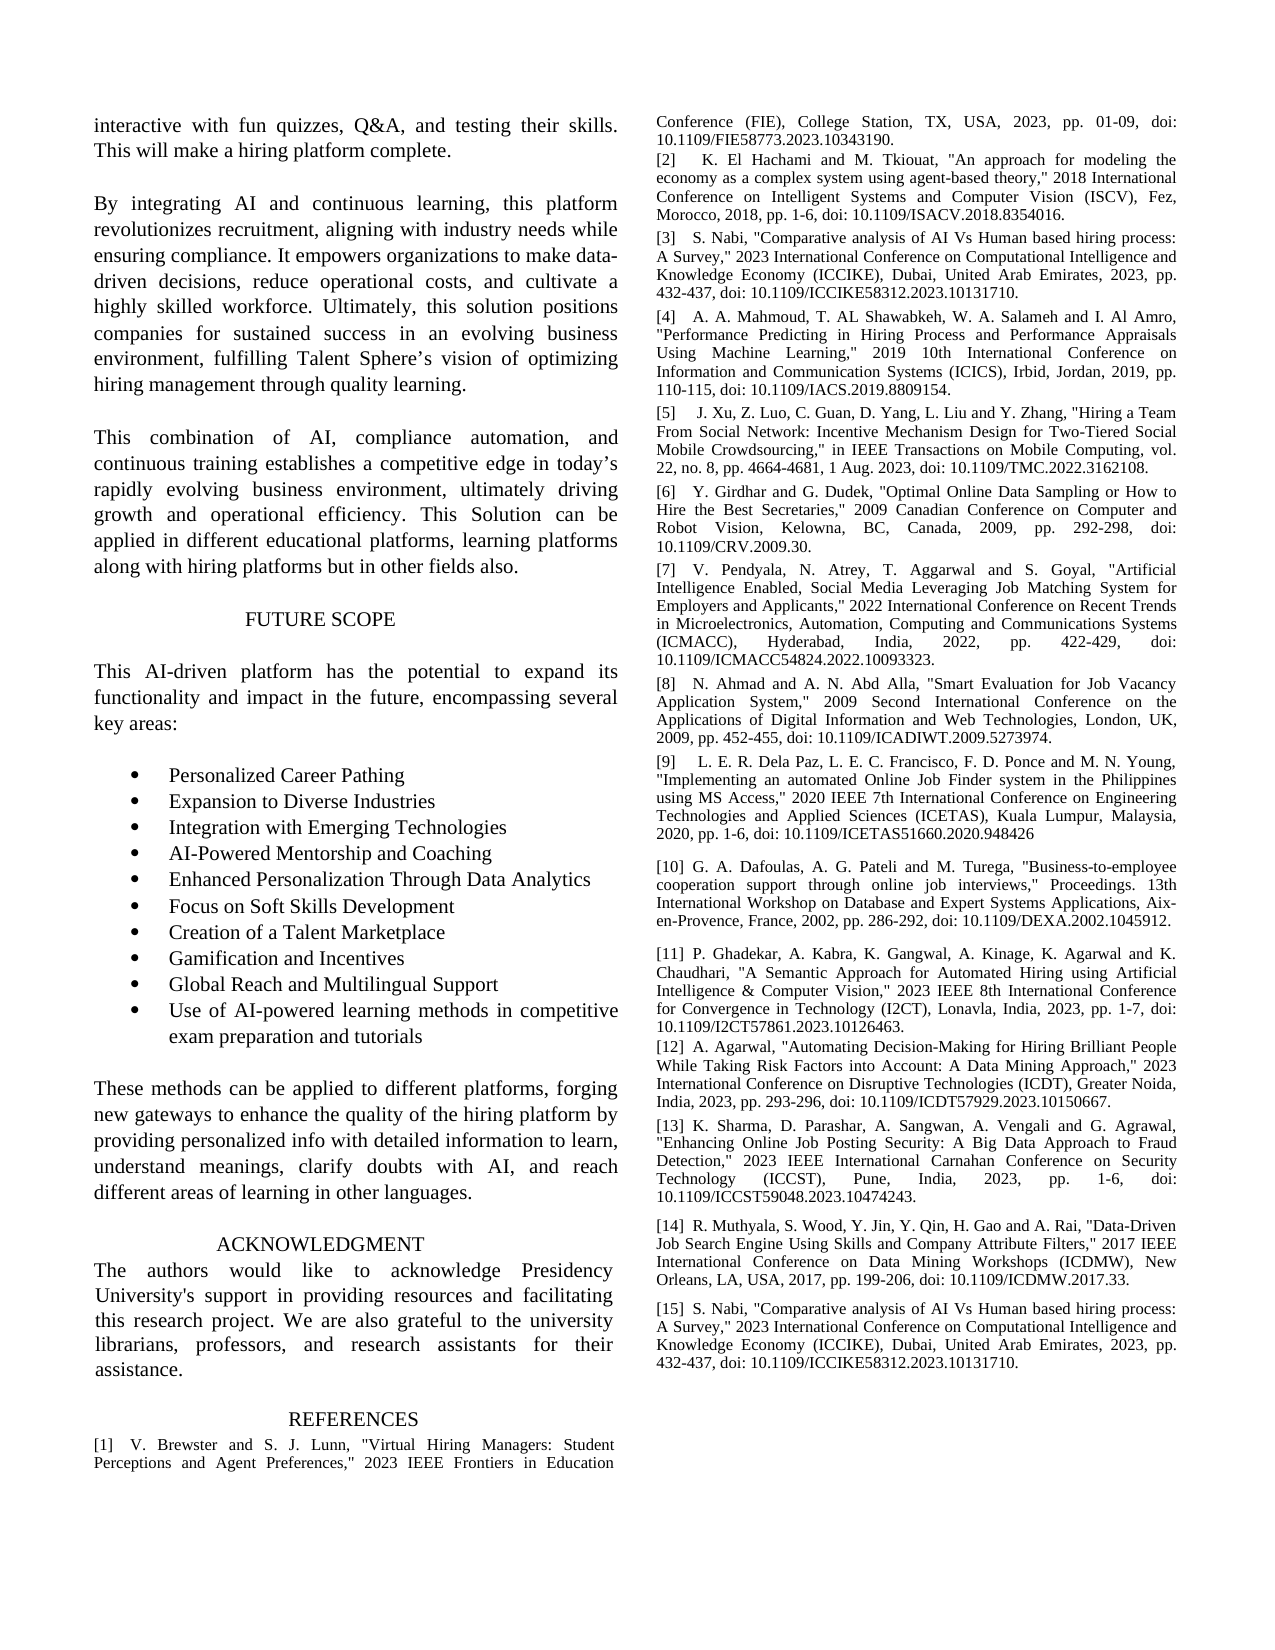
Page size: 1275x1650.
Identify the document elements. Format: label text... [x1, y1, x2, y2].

list Focus on Soft Skills Development [131, 893, 619, 918]
text These methods can be applied to different platforms, forging new gateways to enhance the quality of the hiring platform by providing personalized info with detailed information to learn, understand meanings, clarify doubts with AI, and reach different areas of learning in other languages. [94, 1076, 619, 1204]
list S. Nabi, "Comparative analysis of AI Vs Human based hiring process: A Survey," 2023 International Conference on Computational Intelligence and Knowledge Economy (ICCIKE), Dubai, United Arab Emirates, 2023, pp. 432-437, doi: 10.1109/ICCIKE58312.2023.10131710. [656, 229, 1177, 302]
text The authors would like to acknowledge Presidency University's support in providing resources and facilitating this research project. We are also grateful to the university librarians, professors, and research assistants for their assistance. [94, 1258, 614, 1381]
list N. Ahmad and A. N. Abd Alla, "Smart Evaluation for Job Vacancy Application System," 2009 Second International Conference on the Applications of Digital Information and Web Technologies, London, UK, 2009, pp. 452-455, doi: 10.1109/ICADIWT.2009.5273974. [656, 675, 1177, 747]
list Expansion to Diverse Industries [131, 789, 619, 813]
list L. E. R. Dela Paz, L. E. C. Francisco, F. D. Ponce and M. N. Young, "Implementing an automated Online Job Finder system in the Philippines using MS Access," 2020 IEEE 7th International Conference on Engineering Technologies and Applied Sciences (ICETAS), Kuala Lumpur, Malaysia, 2020, pp. 1-6, doi: 10.1109/ICETAS51660.2020.948426 [656, 753, 1177, 843]
list P. Ghadekar, A. Kabra, K. Gangwal, A. Kinage, K. Agarwal and K. Chaudhari, "A Semantic Approach for Automated Hiring using Artificial Intelligence & Computer Vision," 2023 IEEE 8th International Conference for Convergence in Technology (I2CT), Lonavla, India, 2023, pp. 1-7, doi: 10.1109/I2CT57861.2023.10126463. [656, 945, 1177, 1036]
list Creation of a Talent Marketplace [131, 920, 619, 944]
list Global Reach and Multilingual Support [131, 972, 619, 996]
text By integrating AI and continuous learning, this platform revolutionizes recruitment, aligning with industry needs while ensuring compliance. It empowers organizations to make data-driven decisions, reduce operational costs, and cultivate a highly skilled workforce. Ultimately, this solution positions companies for sustained success in an evolving business environment, fulfilling Talent Sphere’s vision of optimizing hiring management through quality learning. [94, 191, 619, 396]
list A. A. Mahmoud, T. AL Shawabkeh, W. A. Salameh and I. Al Amro, "Performance Predicting in Hiring Process and Performance Appraisals Using Machine Learning," 2019 10th International Conference on Information and Communication Systems (ICICS), Irbid, Jordan, 2019, pp. 110-115, doi: 10.1109/IACS.2019.8809154. [656, 308, 1177, 399]
list Enhanced Personalization Through Data Analytics [131, 867, 619, 891]
list Personalized Career Pathing [131, 763, 619, 787]
text REFERENCES [162, 1407, 546, 1431]
list A. Agarwal, "Automating Decision-Making for Hiring Brilliant People While Taking Risk Factors into Account: A Data Mining Approach," 2023 International Conference on Disruptive Technologies (ICDT), Greater Noida, India, 2023, pp. 293-296, doi: 10.1109/ICDT57929.2023.10150667. [656, 1038, 1177, 1111]
list Gamification and Incentives [131, 946, 619, 970]
list R. Muthyala, S. Wood, Y. Jin, Y. Qin, H. Gao and A. Rai, "Data-Driven Job Search Engine Using Skills and Company Attribute Filters," 2017 IEEE International Conference on Data Mining Workshops (ICDMW), New Orleans, LA, USA, 2017, pp. 199-206, doi: 10.1109/ICDMW.2017.33. [656, 1217, 1177, 1289]
list S. Nabi, "Comparative analysis of AI Vs Human based hiring process: A Survey," 2023 International Conference on Computational Intelligence and Knowledge Economy (ICCIKE), Dubai, United Arab Emirates, 2023, pp. 432-437, doi: 10.1109/ICCIKE58312.2023.10131710. [656, 1300, 1177, 1372]
list V. Pendyala, N. Atrey, T. Aggarwal and S. Goyal, "Artificial Intelligence Enabled, Social Media Leveraging Job Matching System for Employers and Applicants," 2022 International Conference on Recent Trends in Microelectronics, Automation, Computing and Communications Systems (ICMACC), Hyderabad, India, 2022, pp. 422-429, doi: 10.1109/ICMACC54824.2022.10093323. [656, 561, 1177, 669]
list G. A. Dafoulas, A. G. Pateli and M. Turega, "Business-to-employee cooperation support through online job interviews," Proceedings. 13th International Workshop on Database and Expert Systems Applications, Aix-en-Provence, France, 2002, pp. 286-292, doi: 10.1109/DEXA.2002.1045912. [656, 858, 1177, 930]
list K. Sharma, D. Parashar, A. Sangwan, A. Vengali and G. Agrawal, "Enhancing Online Job Posting Security: A Big Data Approach to Fraud Detection," 2023 IEEE International Carnahan Conference on Security Technology (ICCST), Pune, India, 2023, pp. 1-6, doi: 10.1109/ICCST59048.2023.10474243. [656, 1117, 1177, 1206]
list Y. Girdhar and G. Dudek, "Optimal Online Data Sampling or How to Hire the Best Secretaries," 2009 Canadian Conference on Computer and Robot Vision, Kelowna, BC, Canada, 2009, pp. 292-298, doi: 10.1109/CRV.2009.30. [656, 483, 1177, 556]
list J. Xu, Z. Luo, C. Guan, D. Yang, L. Liu and Y. Zhang, "Hiring a Team From Social Network: Incentive Mechanism Design for Two-Tiered Social Mobile Crowdsourcing," in IEEE Transactions on Mobile Computing, vol. 22, no. 8, pp. 4664-4681, 1 Aug. 2023, doi: 10.1109/TMC.2022.3162108. [656, 404, 1177, 477]
list K. El Hachami and M. Tkiouat, "An approach for modeling the economy as a complex system using agent-based theory," 2018 International Conference on Intelligent Systems and Computer Vision (ISCV), Fez, Morocco, 2018, pp. 1-6, doi: 10.1109/ISACV.2018.8354016. [656, 151, 1177, 224]
list V. Brewster and S. J. Lunn, "Virtual Hiring Managers: Student Perceptions and Agent Preferences," 2023 IEEE Frontiers in Education Conference (FIE), College Station, TX, USA, 2023, pp. 01-09, doi: 10.1109/FIE58773.2023.10343190. [656, 112, 1177, 149]
text FUTURE SCOPE [95, 607, 546, 631]
list V. Brewster and S. J. Lunn, "Virtual Hiring Managers: Student Perceptions and Agent Preferences," 2023 IEEE Frontiers in Education Conference (FIE), College Station, TX, USA, 2023, pp. 01-09, doi: 10.1109/FIE58773.2023.10343190. [94, 1436, 615, 1472]
text This AI-driven platform has the potential to expand its functionality and impact in the future, encompassing several key areas: [94, 659, 619, 734]
list Integration with Emerging Technologies [131, 815, 619, 839]
text ACKNOWLEDGMENT [95, 1232, 546, 1256]
text This combination of AI, compliance automation, and continuous training establishes a competitive edge in today’s rapidly evolving business environment, ultimately driving growth and operational efficiency. This Solution can be applied in different educational platforms, learning platforms along with hiring platforms but in other fields also. [94, 424, 619, 578]
list AI-Powered Mentorship and Coaching [131, 841, 619, 865]
list Use of AI-powered learning methods in competitive exam preparation and tutorials [131, 998, 619, 1048]
